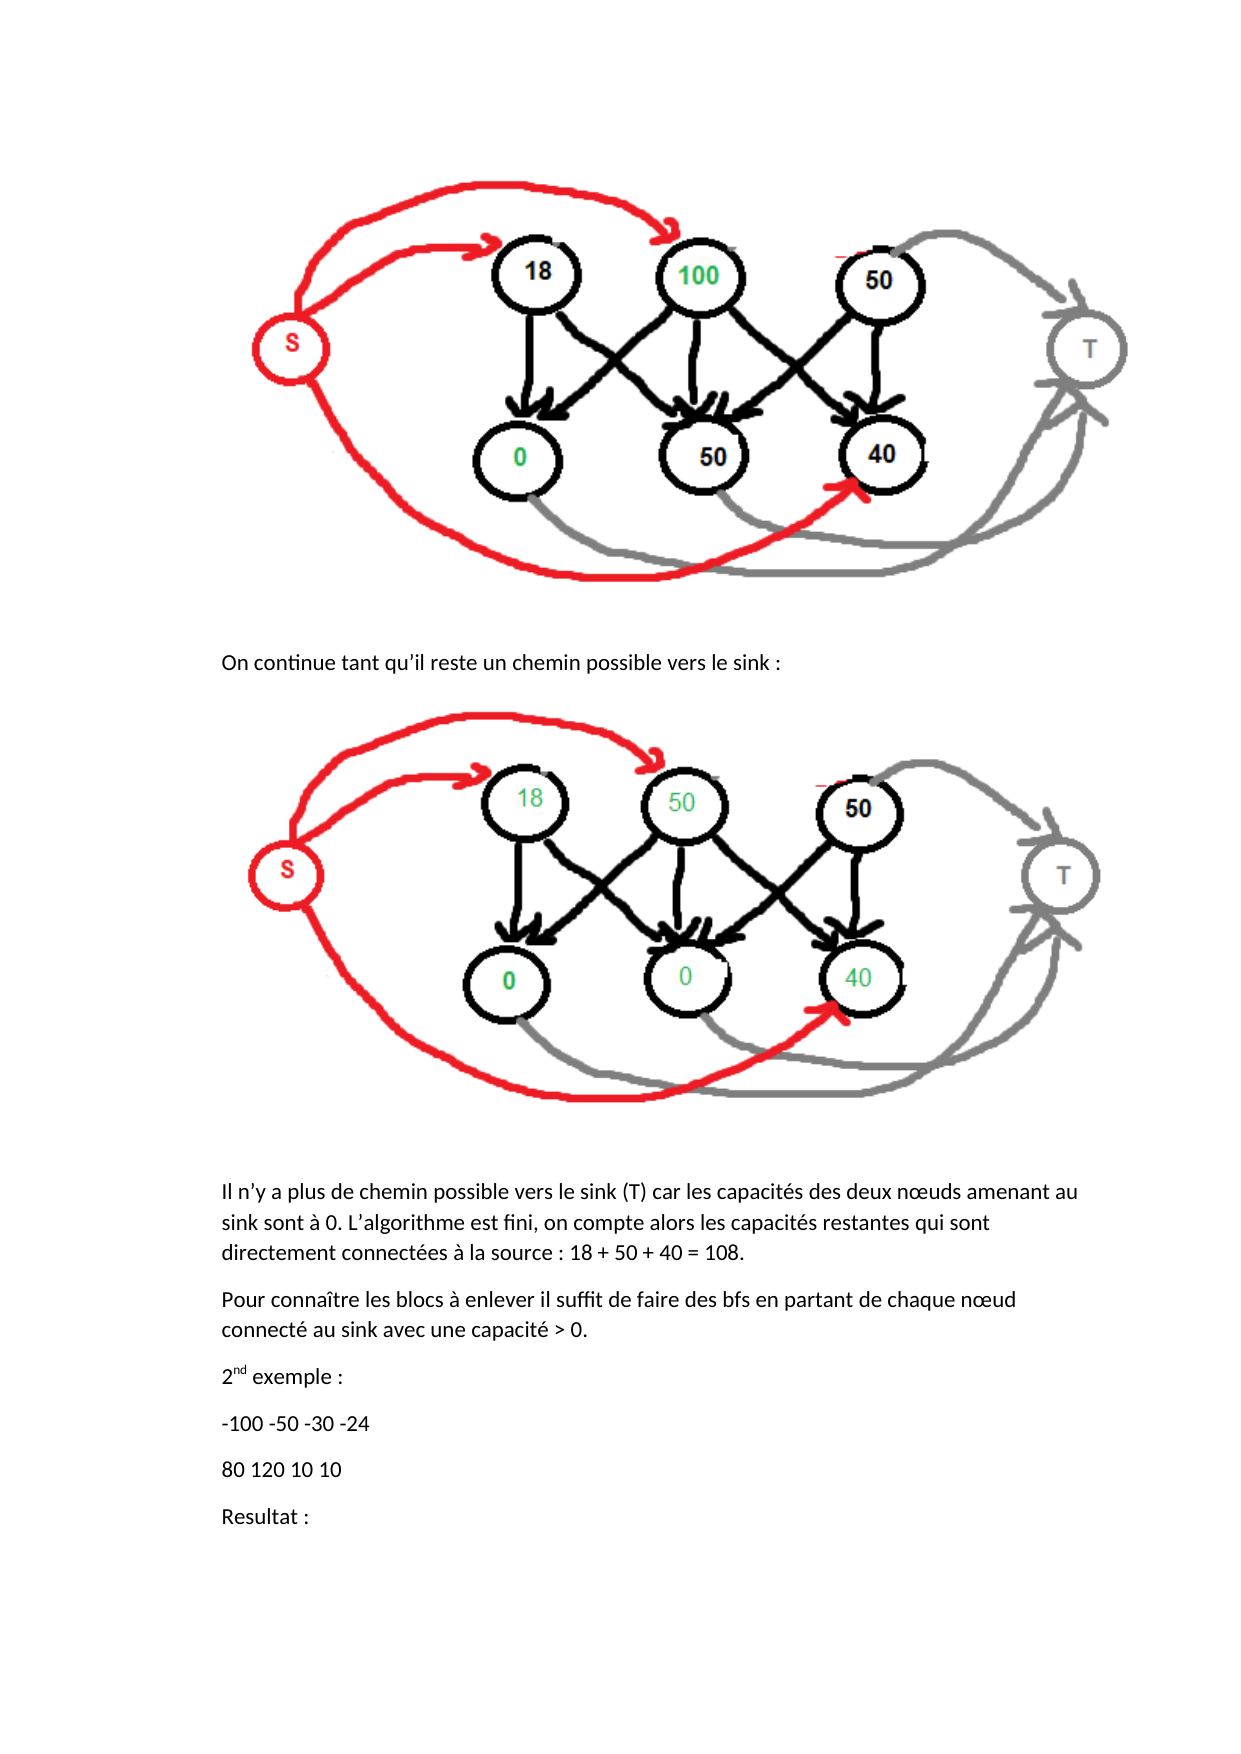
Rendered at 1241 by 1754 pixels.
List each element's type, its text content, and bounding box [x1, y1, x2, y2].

text Il n’y a plus de chemin possible vers le sink (T) car les capacités des deux nœuds amenant au sink sont à 0. L’algorithme est fini, on compte alors les capacités restantes qui sont directement connectées à la source : 18 + 50 + 40 = 108. [221, 1177, 1093, 1266]
picture [221, 694, 1165, 1159]
text Resultat : [221, 1502, 1093, 1531]
text -100 -50 -30 -24 [221, 1409, 1093, 1437]
text 80 120 10 10 [221, 1456, 1093, 1484]
text 2nd exemple : [221, 1362, 1093, 1390]
text On continue tant qu’il reste un chemin possible vers le sink : [221, 648, 1093, 676]
picture [221, 147, 1167, 629]
text Pour connaître les blocs à enlever il suffit de faire des bfs en partant de chaque nœud connecté au sink avec une capacité > 0. [221, 1285, 1093, 1343]
